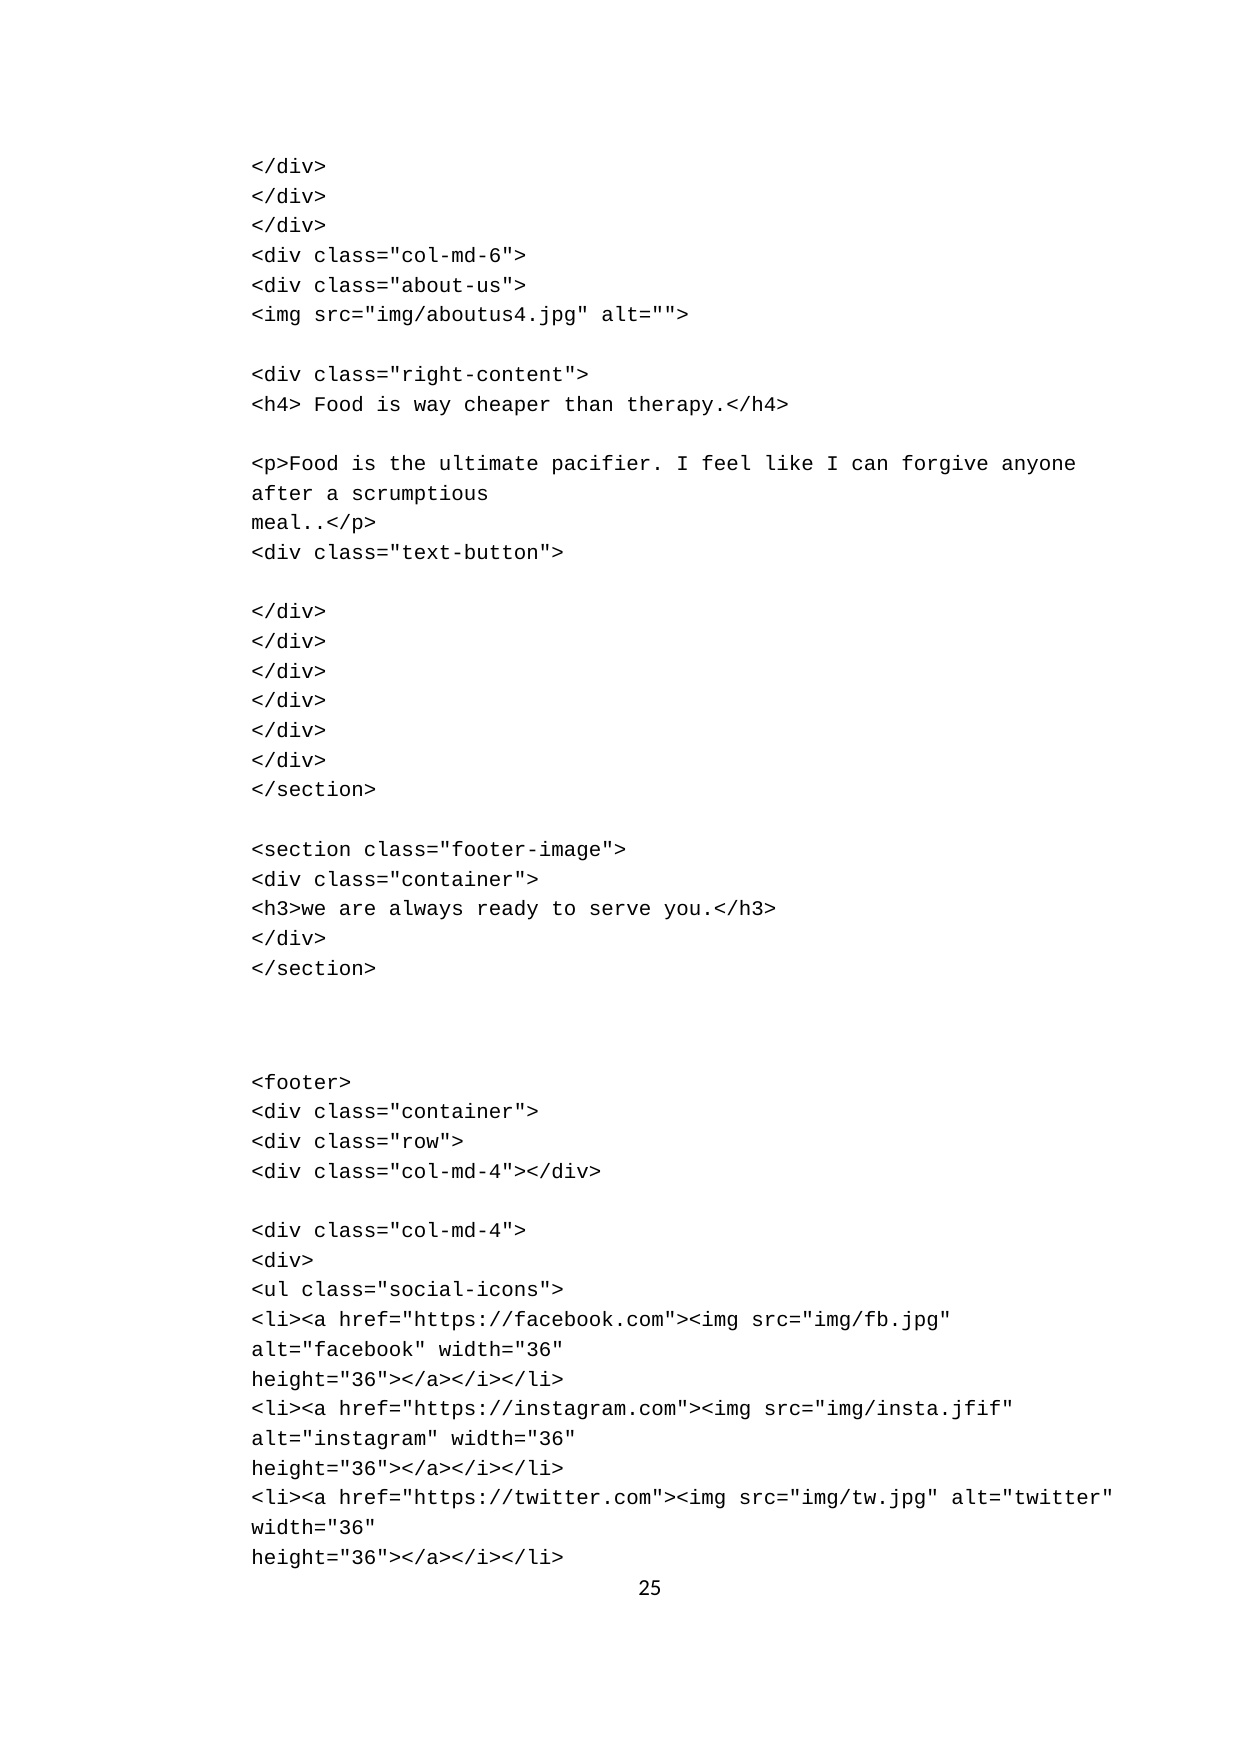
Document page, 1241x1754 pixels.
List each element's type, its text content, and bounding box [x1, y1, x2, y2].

text </div> [251, 180, 1122, 209]
text </div> [251, 595, 1122, 625]
text height="36"></a></i></li> [251, 1452, 1122, 1481]
text </div> [251, 714, 1122, 744]
text <div class="col-md-4"> [251, 1214, 1122, 1244]
text <h4> Food is way cheaper than therapy.</h4> [251, 387, 1122, 417]
text </div> [251, 922, 1122, 952]
text <div class="row"> [251, 1125, 1122, 1155]
text <footer> [251, 1066, 1122, 1095]
text </div> [251, 209, 1122, 239]
text height="36"></a></i></li> [251, 1541, 1122, 1570]
text <img src="img/aboutus4.jpg" alt=""> [251, 298, 1122, 328]
text </div> [251, 150, 1122, 180]
text <p>Food is the ultimate pacifier. I feel like I can forgive anyone after a scrumptious [251, 447, 1122, 506]
text </div> [251, 625, 1122, 655]
text <li><a href="https://facebook.com"><img src="img/fb.jpg" alt="facebook" width="36" [251, 1303, 1122, 1362]
text <div class="about-us"> [251, 269, 1122, 298]
text </div> [251, 744, 1122, 773]
text </div> [251, 655, 1122, 684]
text <h3>we are always ready to serve you.</h3> [251, 892, 1122, 922]
text <div class="container"> [251, 1095, 1122, 1125]
text <section class="footer-image"> [251, 833, 1122, 862]
text <div> [251, 1244, 1122, 1273]
text <div class="col-md-4"></div> [251, 1155, 1122, 1184]
text <div class="text-button"> [251, 536, 1122, 566]
text <div class="container"> [251, 862, 1122, 892]
text <ul class="social-icons"> [251, 1273, 1122, 1303]
text </div> [251, 684, 1122, 714]
text <div class="right-content"> [251, 358, 1122, 387]
text </section> [251, 952, 1122, 981]
text </section> [251, 773, 1122, 803]
text <div class="col-md-6"> [251, 239, 1122, 269]
text height="36"></a></i></li> [251, 1362, 1122, 1392]
text <li><a href="https://twitter.com"><img src="img/tw.jpg" alt="twitter" width="36" [251, 1481, 1122, 1541]
text <li><a href="https://instagram.com"><img src="img/insta.jfif" alt="instagram" width="36" [251, 1392, 1122, 1452]
text meal..</p> [251, 506, 1122, 536]
